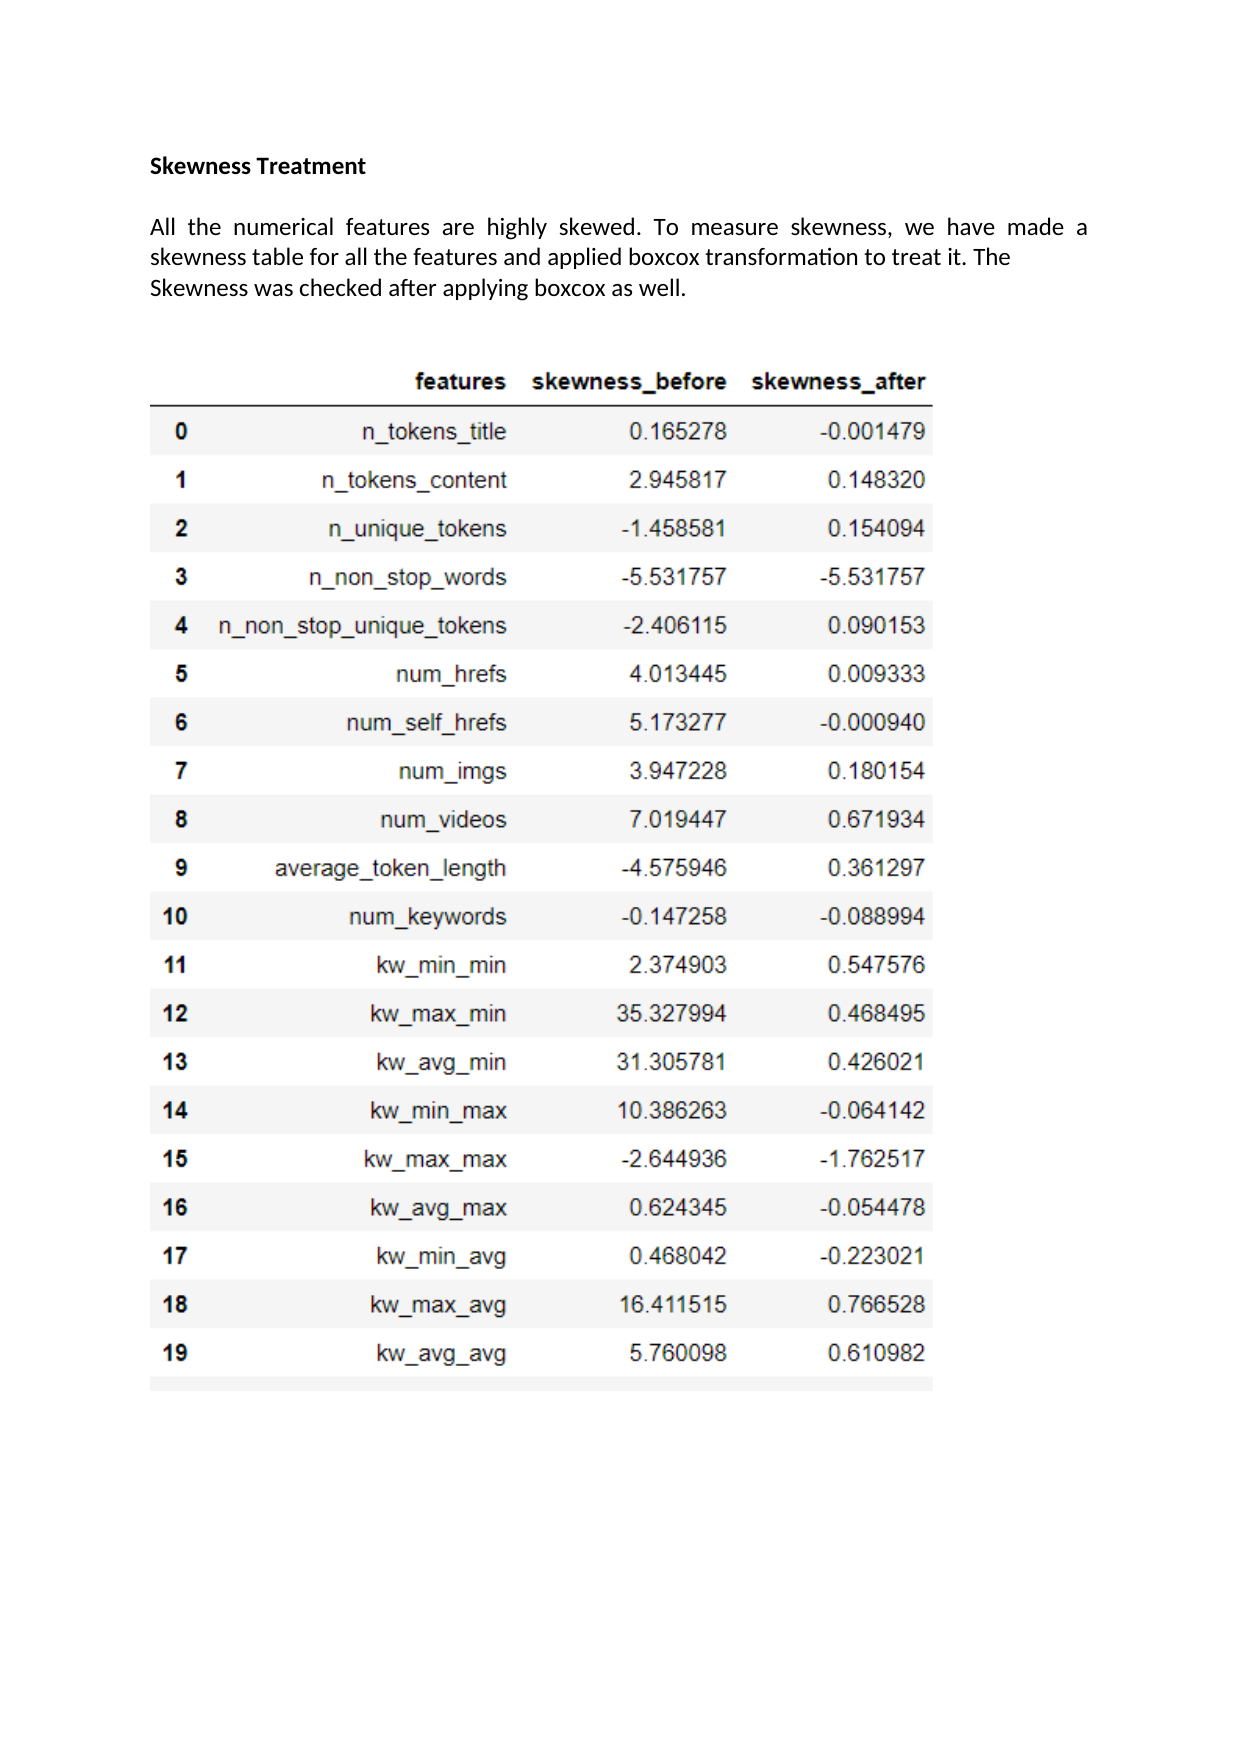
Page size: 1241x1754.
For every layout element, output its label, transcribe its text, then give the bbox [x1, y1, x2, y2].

picture [150, 363, 933, 1391]
text Skewness was checked after applying boxcox as well. [150, 272, 1090, 303]
text All the numerical features are highly skewed. To measure skewness, we have made a skewness table for all the features and applied boxcox transformation to treat it. The [150, 211, 1090, 272]
text Skewness Treatment [150, 150, 1090, 181]
